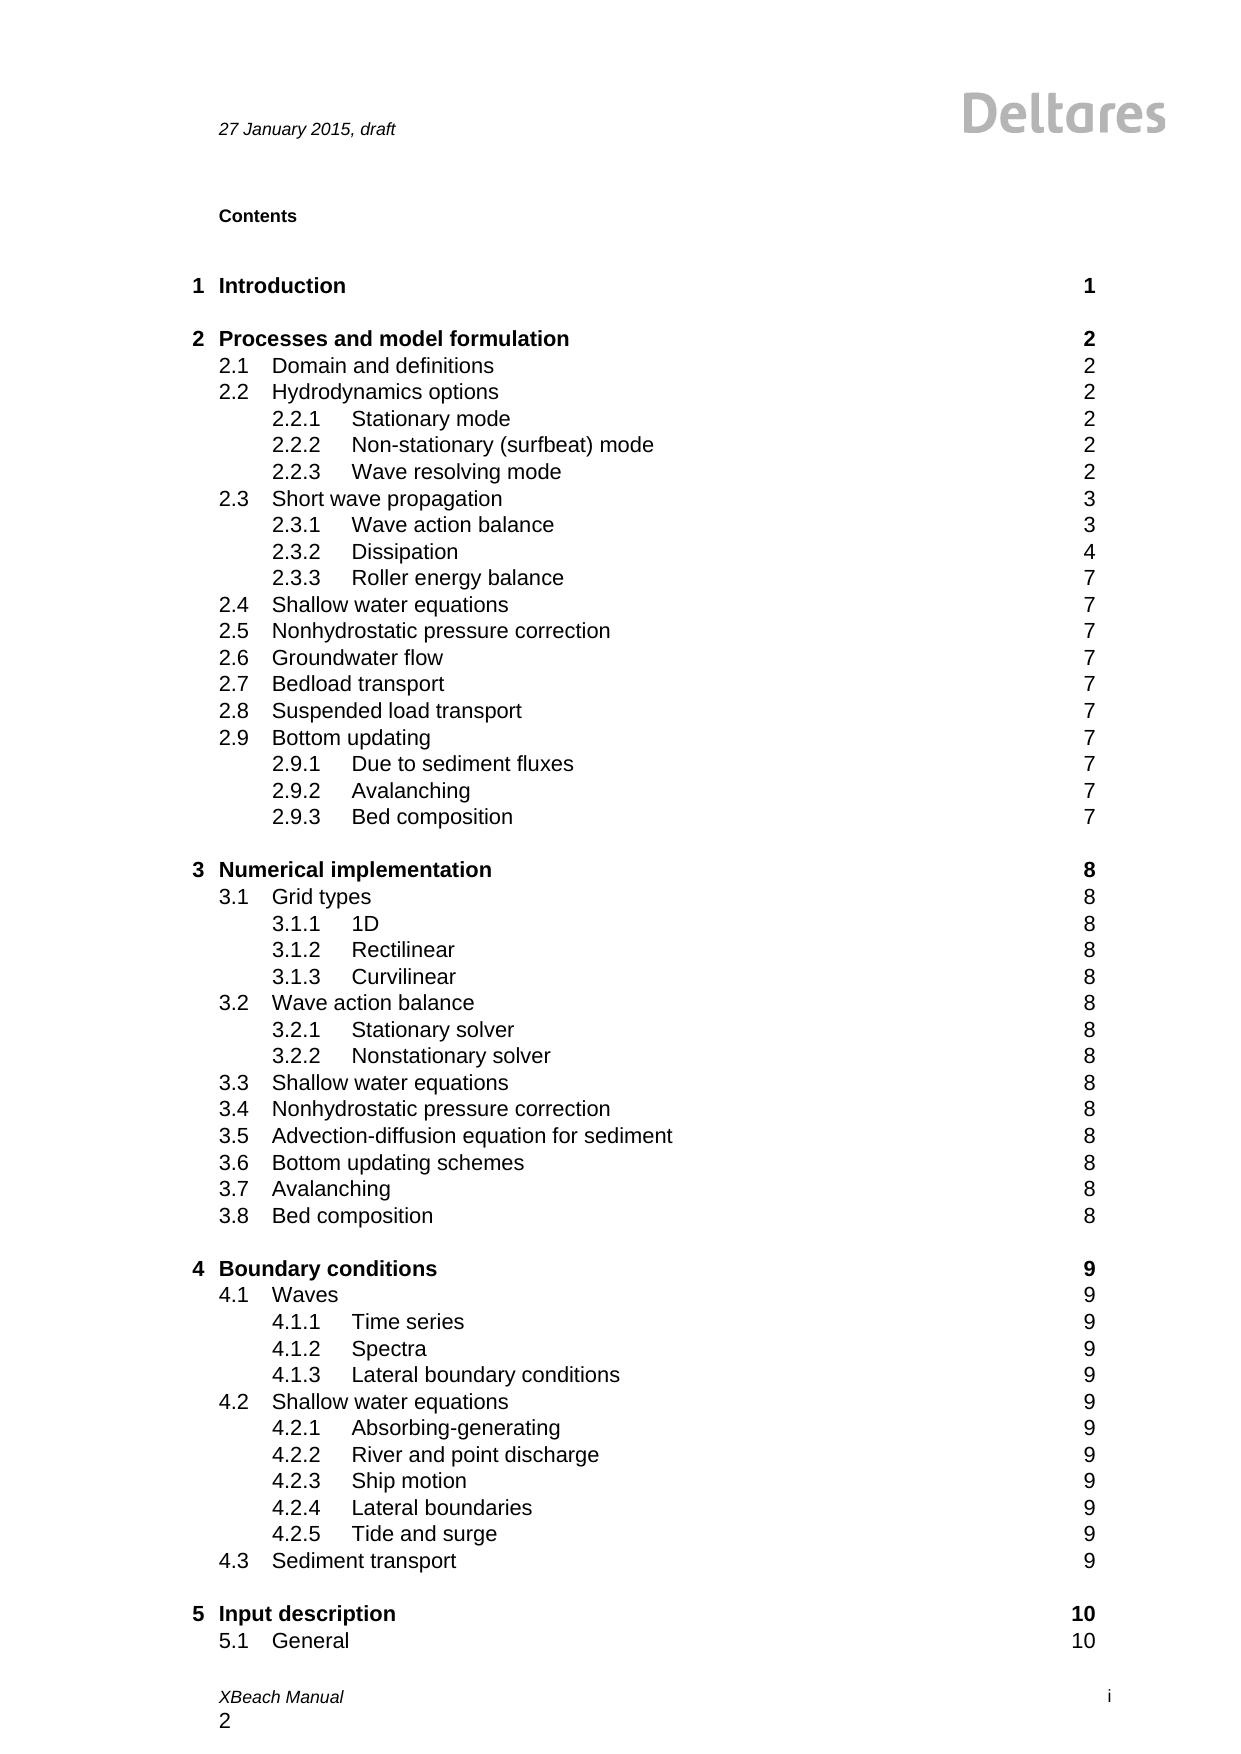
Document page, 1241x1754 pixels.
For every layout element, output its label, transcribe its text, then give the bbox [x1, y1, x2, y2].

text 4.1.1 Time series 9 [272, 1307, 1126, 1334]
text 3.5 Advection-diffusion equation for sediment 8 [218, 1122, 1126, 1148]
text 2.2.2 Non-stationary (surfbeat) mode 2 [272, 431, 1126, 457]
text 2.2.3 Wave resolving mode 2 [272, 457, 1126, 484]
text 2.3 Short wave propagation 3 [218, 484, 1126, 511]
text 2 Processes and model formulation 2 [192, 325, 1126, 351]
text 3.8 Bed composition 8 [218, 1201, 1126, 1228]
text 2.7 Bedload transport 7 [218, 670, 1126, 697]
text 2.9.1 Due to sediment fluxes 7 [272, 750, 1126, 776]
text 3.4 Nonhydrostatic pressure correction 8 [218, 1095, 1126, 1122]
picture [964, 75, 1166, 133]
text 2.1 Domain and definitions 2 [218, 351, 1126, 378]
text 3.1.3 Curvilinear 8 [272, 962, 1126, 989]
text 4.2.5 Tide and surge 9 [272, 1520, 1126, 1547]
text 4.1 Waves 9 [218, 1281, 1126, 1307]
text 2.3.1 Wave action balance 3 [272, 511, 1126, 537]
text 3.2 Wave action balance 8 [218, 989, 1126, 1015]
text 3.1.2 Rectilinear 8 [272, 936, 1126, 962]
text 3.1 Grid types 8 [218, 882, 1126, 909]
text 1 Introduction 1 [192, 272, 1126, 298]
text 2.9 Bottom updating 7 [218, 723, 1126, 750]
text 4 Boundary conditions 9 [192, 1254, 1126, 1281]
text 5.1 General 10 [218, 1626, 1126, 1653]
text 4.1.3 Lateral boundary conditions 9 [272, 1361, 1126, 1387]
text 2.9.3 Bed composition 7 [272, 803, 1126, 829]
text 4.2 Shallow water equations 9 [218, 1387, 1126, 1414]
text Contents [218, 192, 1126, 245]
text 2.2 Hydrodynamics options 2 [218, 378, 1126, 404]
text 2.4 Shallow water equations 7 [218, 590, 1126, 617]
text 3.3 Shallow water equations 8 [218, 1068, 1126, 1095]
text 3.2.1 Stationary solver 8 [272, 1015, 1126, 1042]
text 4.2.1 Absorbing-generating 9 [272, 1414, 1126, 1440]
text 3 Numerical implementation 8 [192, 856, 1126, 882]
text 2.3.3 Roller energy balance 7 [272, 564, 1126, 590]
text 2.5 Nonhydrostatic pressure correction 7 [218, 617, 1126, 643]
text 2.6 Groundwater flow 7 [218, 643, 1126, 670]
text 4.3 Sediment transport 9 [218, 1547, 1126, 1573]
text 3.1.1 1D 8 [272, 909, 1126, 936]
text 4.2.2 River and point discharge 9 [272, 1440, 1126, 1467]
text 3.2.2 Nonstationary solver 8 [272, 1042, 1126, 1068]
text 4.1.2 Spectra 9 [272, 1334, 1126, 1361]
text 2.3.2 Dissipation 4 [272, 537, 1126, 564]
text 4.2.4 Lateral boundaries 9 [272, 1493, 1126, 1520]
text 2.2.1 Stationary mode 2 [272, 404, 1126, 431]
text 2.8 Suspended load transport 7 [218, 697, 1126, 723]
text 3.7 Avalanching 8 [218, 1175, 1126, 1201]
text 4.2.3 Ship motion 9 [272, 1467, 1126, 1493]
text 2.9.2 Avalanching 7 [272, 776, 1126, 803]
text 3.6 Bottom updating schemes 8 [218, 1148, 1126, 1175]
text 5 Input description 10 [192, 1600, 1126, 1626]
